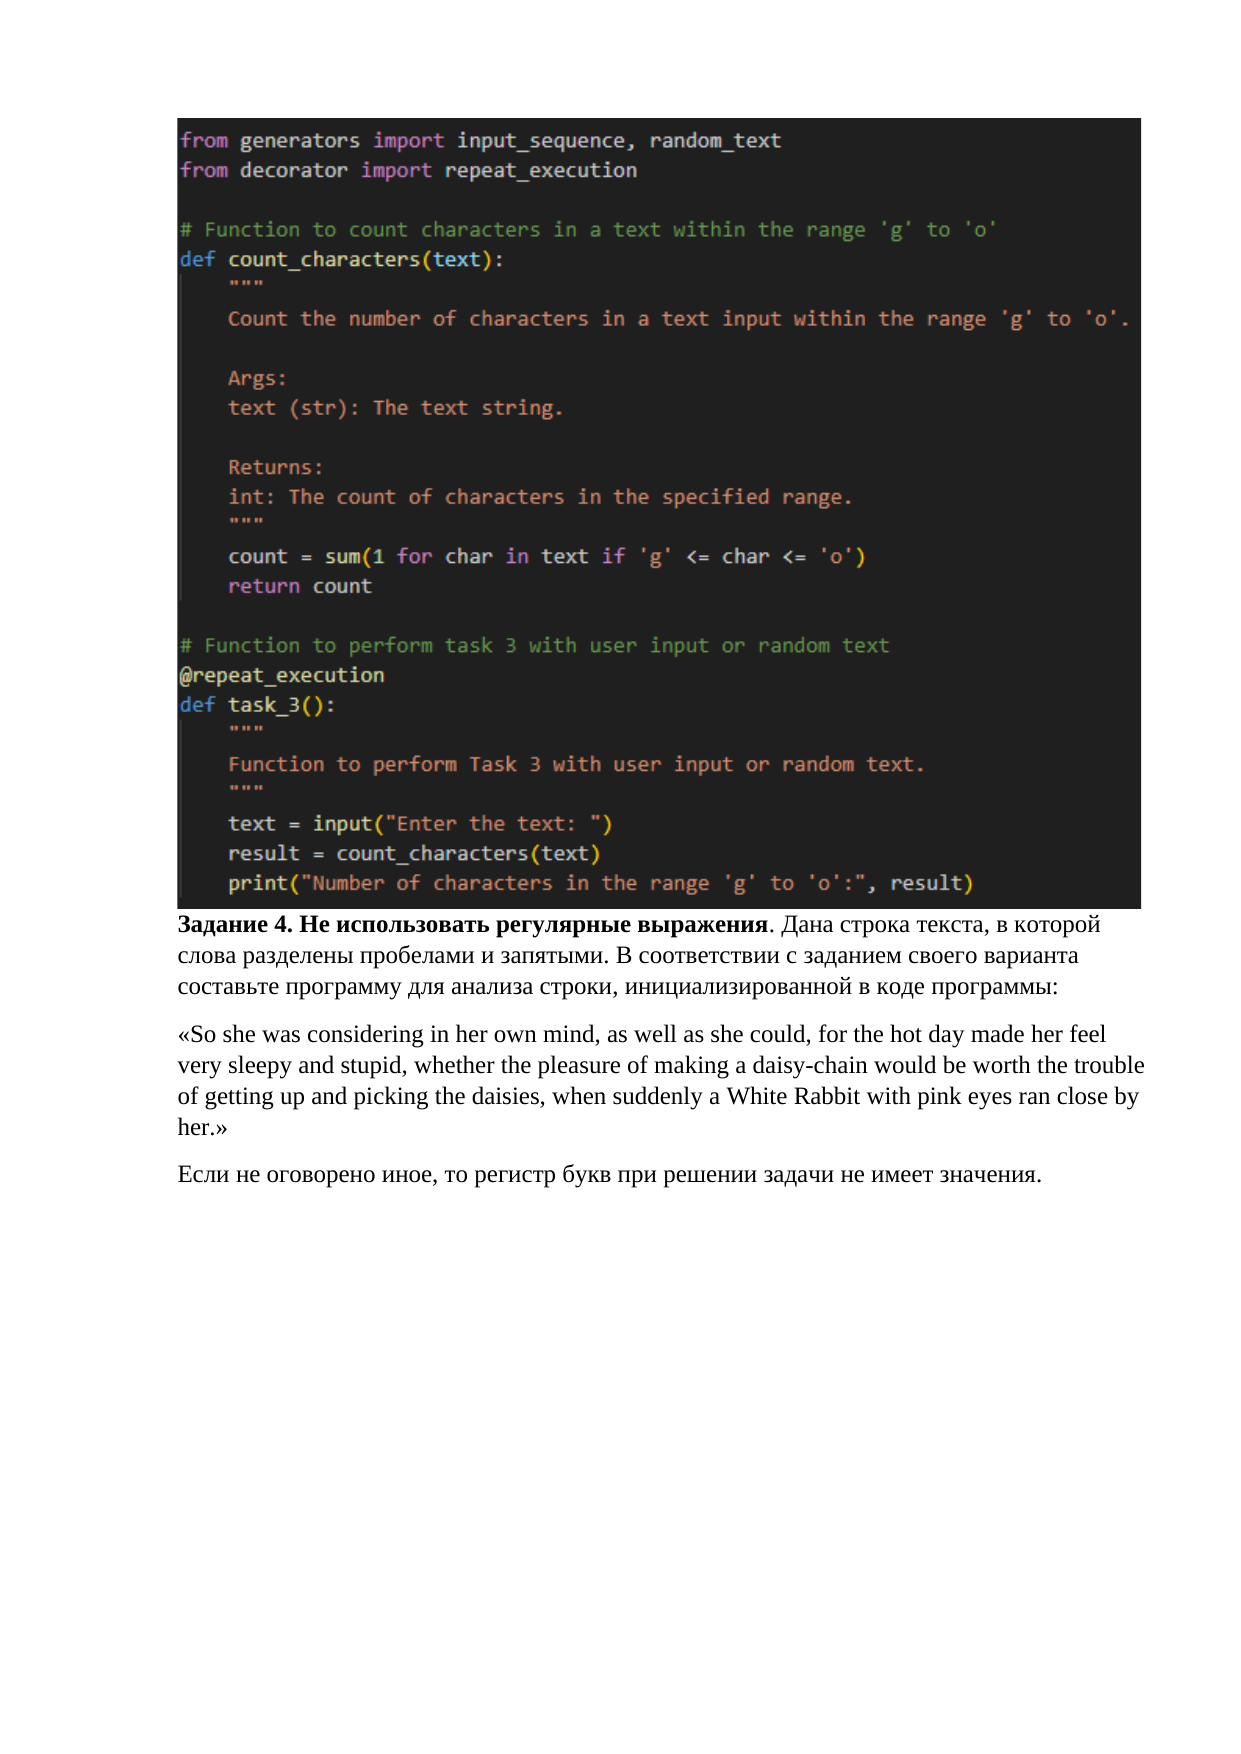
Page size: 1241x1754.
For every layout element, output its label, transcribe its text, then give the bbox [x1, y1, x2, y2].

text «So she was considering in her own mind, as well as she could, for the hot day made her feel very sleepy and stupid, whether the pleasure of making a daisy-chain would be worth the trouble of getting up and picking the daisies, when suddenly a White Rabbit with pink eyes ran close by her.» [177, 1019, 1152, 1141]
text Если не оговорено иное, то регистр букв при решении задачи не имеет значения. [177, 1159, 1152, 1188]
text Задание 4. Не использовать регулярные выражения. Дана строка текста, в которой слова разделены пробелами и запятыми. В соответствии с заданием своего варианта составьте программу для анализа строки, инициализированной в коде программы: [177, 909, 1152, 1000]
picture [177, 118, 1142, 909]
